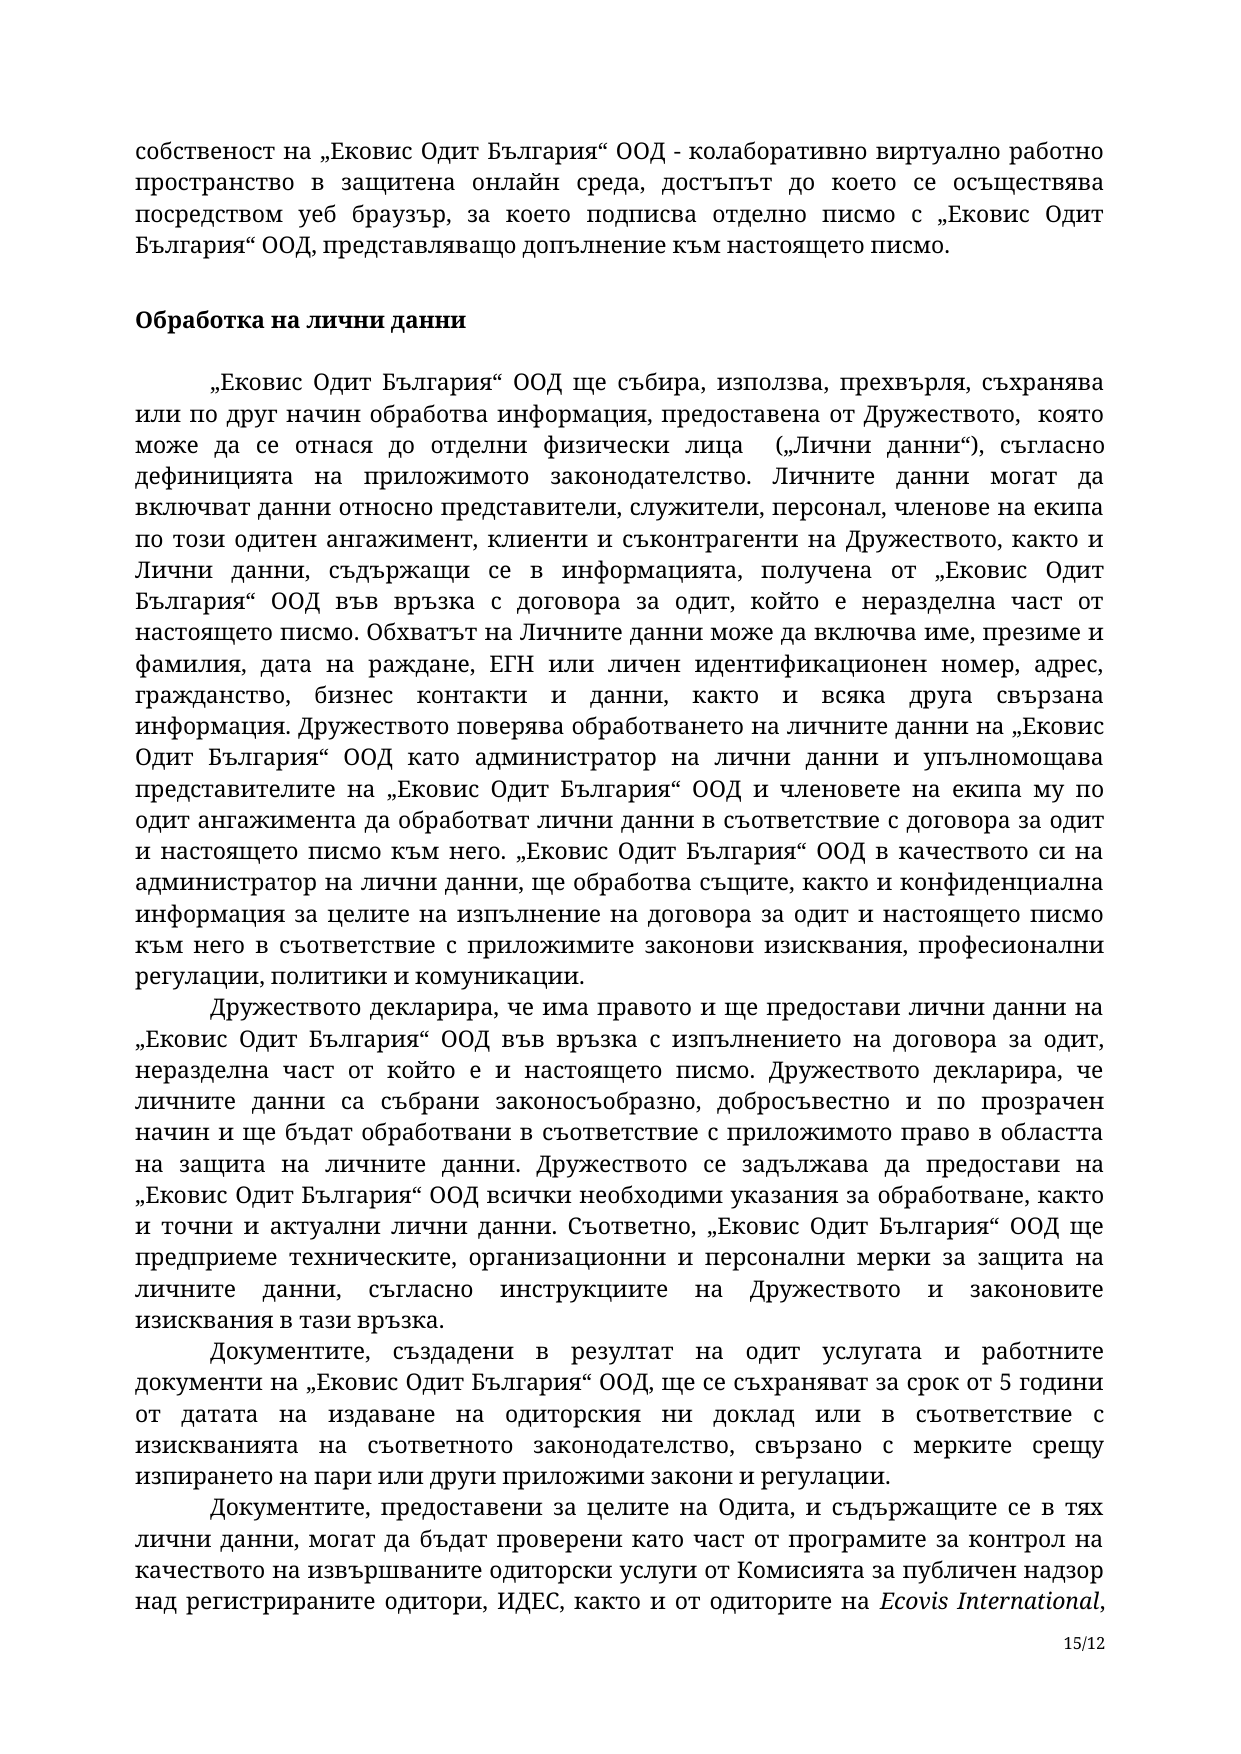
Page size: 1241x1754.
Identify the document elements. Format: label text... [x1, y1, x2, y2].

text Дружеството декларира, че има правото и ще предостави лични данни на „Ековис Одит България“ ООД във връзка с изпълнението на договора за одит, неразделна част от който е и настоящето писмо. Дружеството декларира, че личните данни са събрани законосъобразно, добросъвестно и по прозрачен начин и ще бъдат обработвани в съответствие с приложимото право в областта на защита на личните данни. Дружеството се задължава да предостави на „Ековис Одит България“ ООД всички необходими указания за обработване, както и точни и актуални лични данни. Съответно, „Ековис Одит България“ ООД ще предприеме техническите, организационни и персонални мерки за защита на личните данни, съгласно инструкциите на Дружеството и законовите изисквания в тази връзка. [135, 991, 1105, 1335]
subtitle Обработка на лични данни [135, 304, 1105, 335]
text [135, 1491, 1105, 1616]
text „Ековис Одит България“ ООД ще събира, използва, прехвърля, съхранява или по друг начин обработва информация, предоставена от Дружеството, която може да се отнася до отделни физически лица („Лични данни“), съгласно дефиницията на приложимото законодателство. Личните данни могат да включват данни относно представители, служители, персонал, членове на екипа по този одитен ангажимент, клиенти и съконтрагенти на Дружеството, както и Лични данни, съдържащи се в информацията, получена от „Ековис Одит България“ ООД във връзка с договора за одит, който е неразделна част от настоящето писмо. Обхватът на Личните данни може да включва име, презиме и фамилия, дата на раждане, ЕГН или личен идентификационен номер, адрес, гражданство, бизнес контакти и данни, както и всяка друга свързана информация. Дружеството поверява обработването на личните данни на „Ековис Одит България“ ООД като администратор на лични данни и упълномощава представителите на „Ековис Одит България“ ООД и членовете на екипа му по одит ангажимента да обработват лични данни в съответствие с договора за одит и настоящето писмо към него. „Ековис Одит България“ ООД в качеството си на администратор на лични данни, ще обработва същите, както и конфиденциална информация за целите на изпълнение на договора за одит и настоящето писмо към него в съответствие с приложимите законови изисквания, професионални регулации, политики и комуникации. [135, 366, 1105, 991]
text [135, 135, 1105, 260]
text Документите, създадени в резултат на одит услугата и работните документи на „Ековис Одит България“ ООД, ще се съхраняват за срок от 5 години от датата на издаване на одиторския ни доклад или в съответствие с изискванията на съответното законодателство, свързано с мерките срещу изпирането на пари или други приложими закони и регулации. [135, 1335, 1105, 1491]
